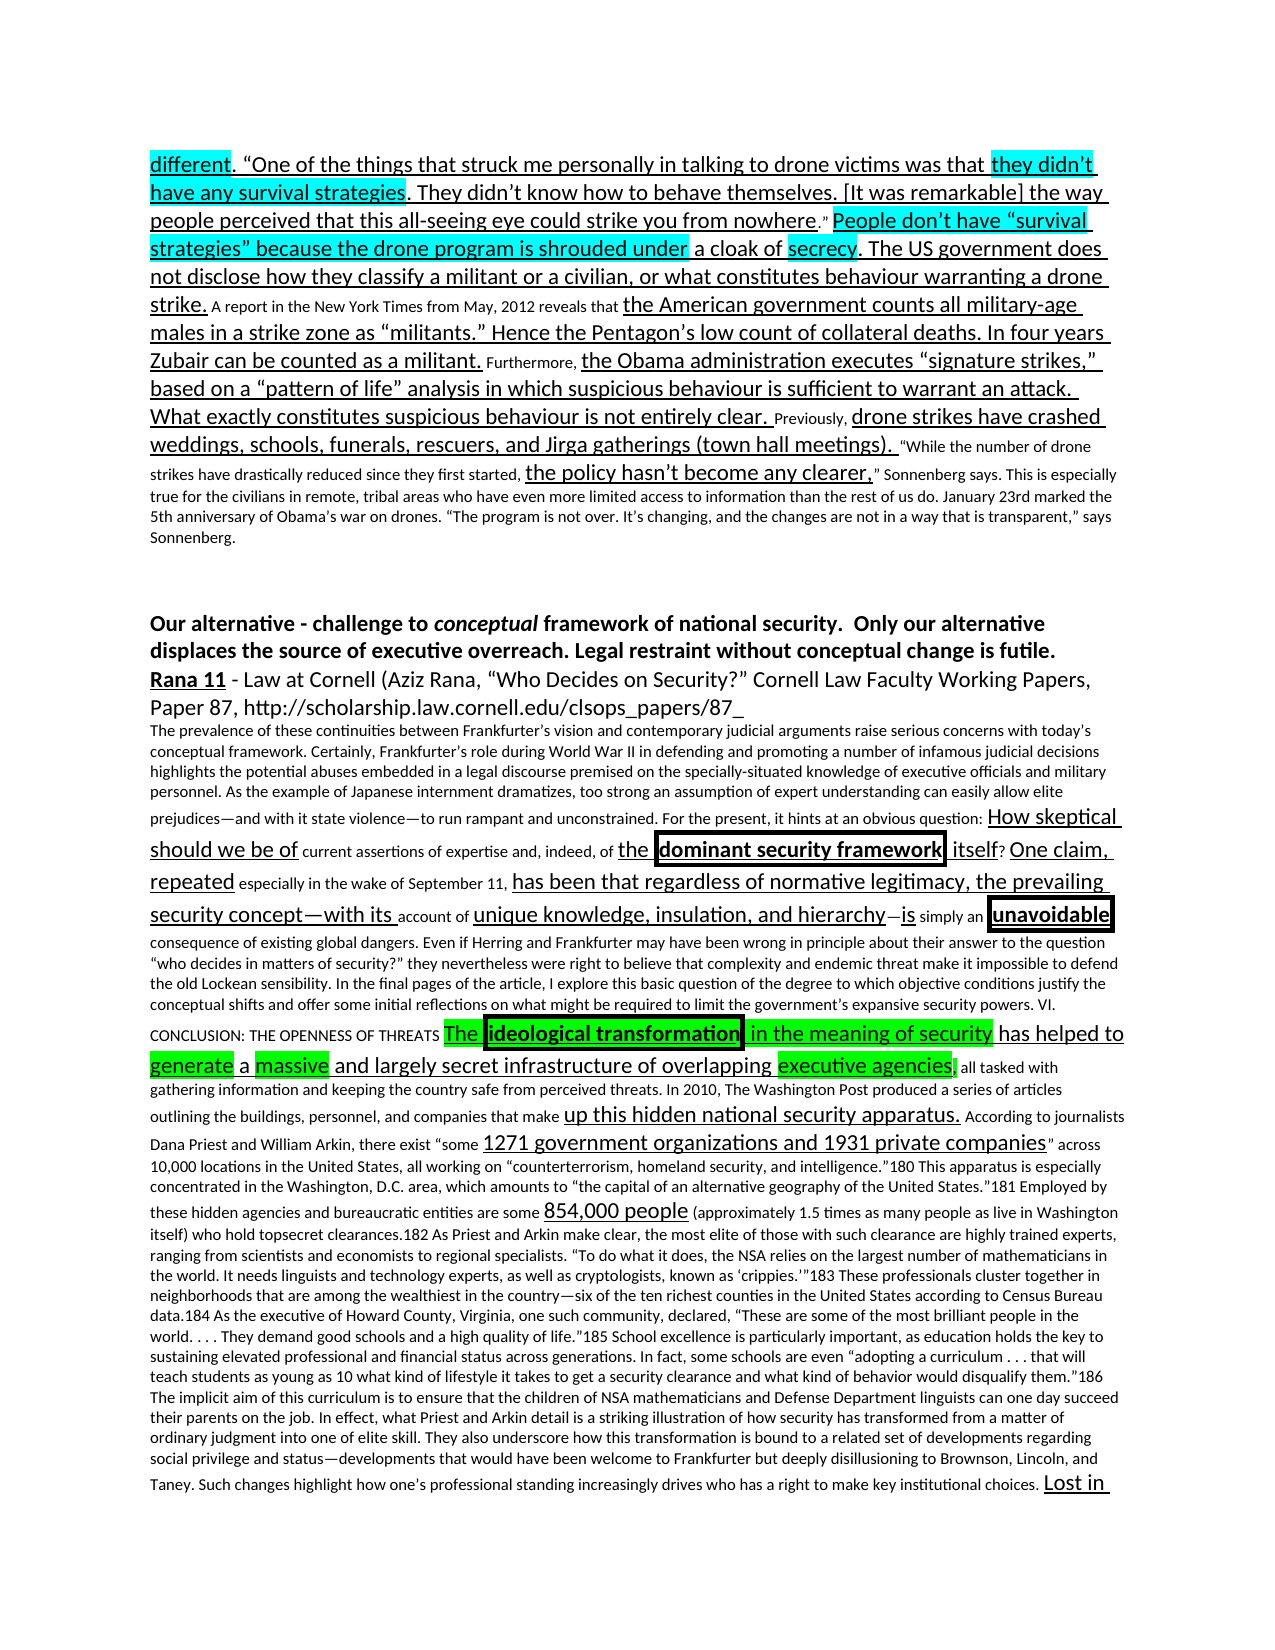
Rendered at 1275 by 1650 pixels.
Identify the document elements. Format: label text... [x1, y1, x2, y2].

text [150, 150, 1125, 547]
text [150, 721, 1125, 1496]
text Rana 11 - Law at Cornell (Aziz Rana, “Who Decides on Security?” Cornell Law Faculty Working Papers, Paper 87, http://scholarship.law.cornell.edu/clsops_papers/87_ [150, 665, 1125, 721]
subtitle Our alternative - challenge to conceptual framework of national security. Only our alternative displaces the source of executive overreach. Legal restraint without conceptual change is futile. [150, 609, 1125, 665]
